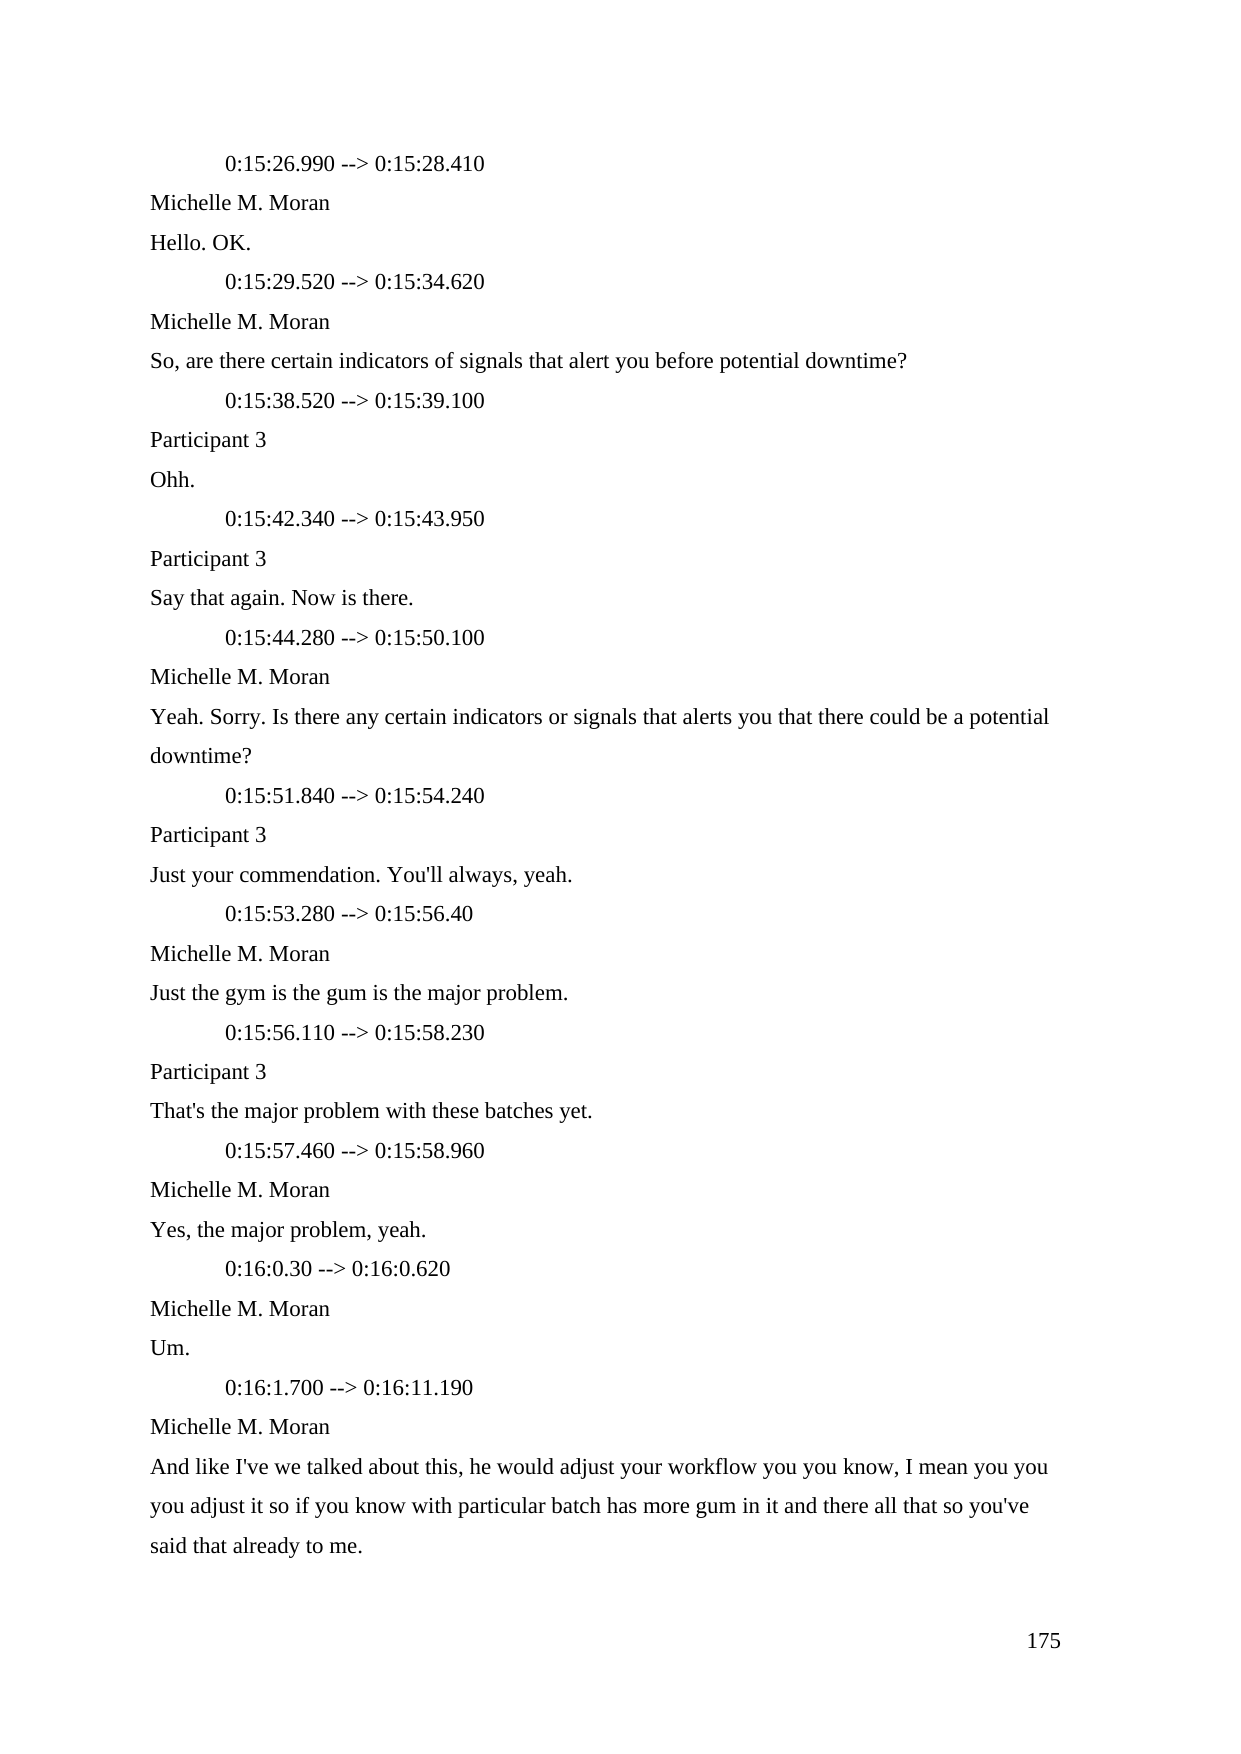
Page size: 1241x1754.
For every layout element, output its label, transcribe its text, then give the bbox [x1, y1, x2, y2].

text 0:15:44.280 --> 0:15:50.100 Michelle M. Moran Yeah. Sorry. Is there any certain indicators or signals that alerts you that there could be a potential downtime? [150, 624, 1061, 768]
text 0:15:51.840 --> 0:15:54.240 Participant 3 Just your commendation. You'll always, yeah. [150, 782, 1061, 887]
text 0:15:57.460 --> 0:15:58.960 Michelle M. Moran Yes, the major problem, yeah. [150, 1137, 1061, 1242]
text 0:15:38.520 --> 0:15:39.100 Participant 3 Ohh. [150, 387, 1061, 492]
text 0:16:1.700 --> 0:16:11.190 Michelle M. Moran And like I've we talked about this, he would adjust your workflow you you know, I mean you you you adjust it so if you know with particular batch has more gum in it and there all that so you've said that already to me. [150, 1374, 1061, 1558]
text 0:15:53.280 --> 0:15:56.40 Michelle M. Moran Just the gym is the gum is the major problem. [150, 900, 1061, 1005]
text 0:15:42.340 --> 0:15:43.950 Participant 3 Say that again. Now is there. [150, 505, 1061, 611]
text 0:15:56.110 --> 0:15:58.230 Participant 3 That's the major problem with these batches yet. [150, 1018, 1061, 1124]
text 0:16:0.30 --> 0:16:0.620 Michelle M. Moran Um. [150, 1255, 1061, 1361]
text 0:15:26.990 --> 0:15:28.410 Michelle M. Moran Hello. OK. [150, 150, 1061, 255]
text 0:15:29.520 --> 0:15:34.620 Michelle M. Moran So, are there certain indicators of signals that alert you before potential downtime? [150, 268, 1061, 374]
